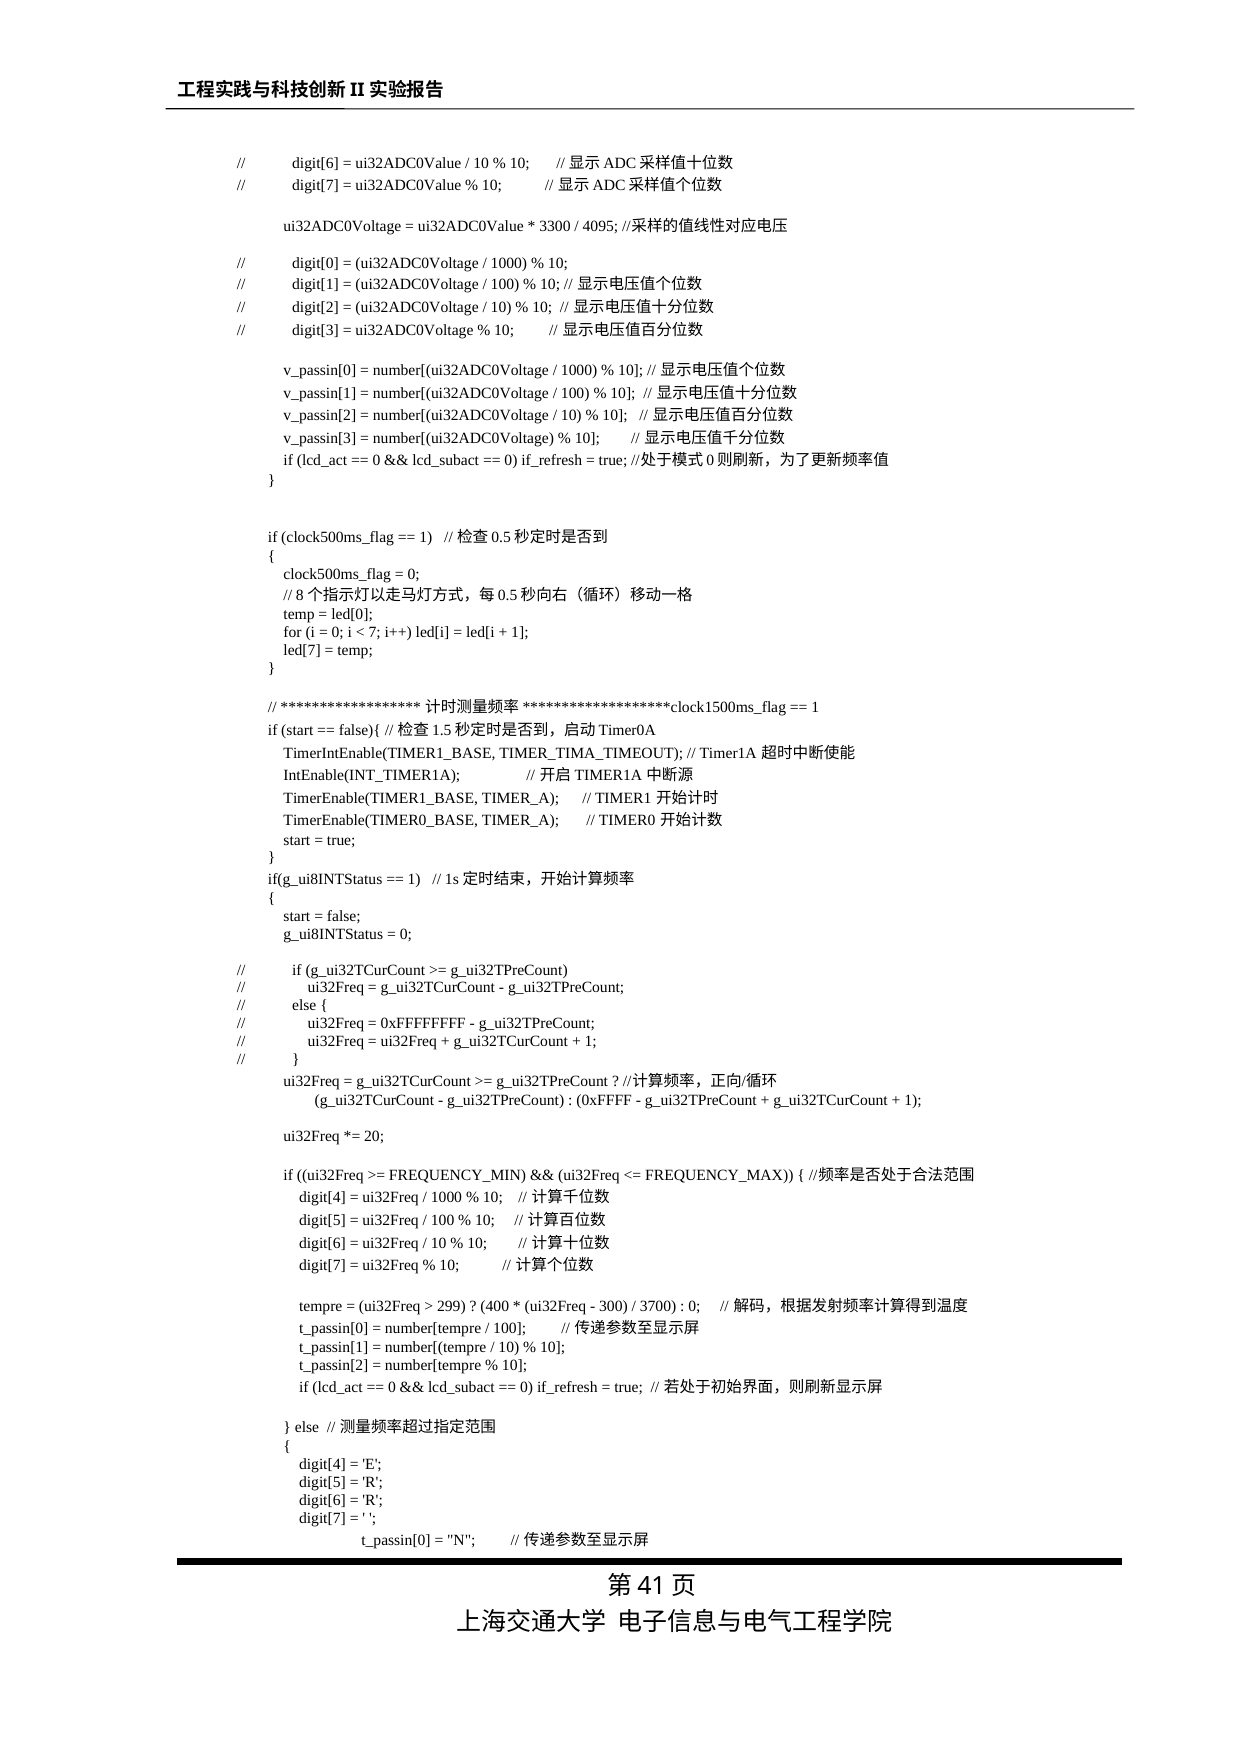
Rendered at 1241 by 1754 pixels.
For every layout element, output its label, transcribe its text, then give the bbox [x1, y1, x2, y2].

text t_passin[1] = number[(tempre / 10) % 10]; [177, 1338, 1126, 1356]
text digit[5] = 'R'; [177, 1473, 1126, 1491]
text if (start == false){ // 检查1.5秒定时是否到，启动Timer0A [177, 717, 1126, 740]
text // ui32Freq = 0xFFFFFFFF - g_ui32TPreCount; [177, 1014, 1126, 1032]
text TimerEnable(TIMER0_BASE, TIMER_A); // TIMER0 开始计数 [177, 808, 1126, 830]
text digit[6] = ui32Freq / 10 % 10; // 计算十位数 [177, 1230, 1126, 1253]
text // ****************** 计时测量频率 *******************clock1500ms_flag == 1 [177, 695, 1126, 717]
text start = false; [177, 907, 1126, 924]
text g_ui8INTStatus = 0; [177, 924, 1126, 942]
text if (clock500ms_flag == 1) // 检查0.5秒定时是否到 [177, 524, 1126, 547]
text (g_ui32TCurCount - g_ui32TPreCount) : (0xFFFF - g_ui32TPreCount + g_ui32TCurCount + 1); [177, 1091, 1126, 1108]
text temp = led[0]; [177, 605, 1126, 623]
text { [177, 1437, 1126, 1455]
text // else { [177, 996, 1126, 1014]
text // if (g_ui32TCurCount >= g_ui32TPreCount) [177, 960, 1126, 978]
text digit[4] = 'E'; [177, 1455, 1126, 1473]
text } else // 测量频率超过指定范围 [177, 1415, 1126, 1437]
text // digit[0] = (ui32ADC0Voltage / 1000) % 10; [177, 254, 1126, 272]
text tempre = (ui32Freq > 299) ? (400 * (ui32Freq - 300) / 3700) : 0; // 解码，根据发射频率计算得到温度 [177, 1293, 1126, 1316]
text ui32ADC0Voltage = ui32ADC0Value * 3300 / 4095; //采样的值线性对应电压 [177, 213, 1126, 236]
text // ui32Freq = ui32Freq + g_ui32TCurCount + 1; [177, 1032, 1126, 1050]
text t_passin[0] = "N"; // 传递参数至显示屏 [177, 1527, 1126, 1549]
text } [177, 659, 1126, 677]
text // } [177, 1050, 1126, 1068]
text digit[7] = ' '; [177, 1509, 1126, 1527]
text v_passin[1] = number[(ui32ADC0Voltage / 100) % 10]; // 显示电压值十分位数 [177, 380, 1126, 402]
text { [177, 547, 1126, 564]
text v_passin[2] = number[(ui32ADC0Voltage / 10) % 10]; // 显示电压值百分位数 [177, 402, 1126, 425]
text clock500ms_flag = 0; [177, 564, 1126, 582]
text // digit[2] = (ui32ADC0Voltage / 10) % 10; // 显示电压值十分位数 [177, 294, 1126, 317]
text ui32Freq = g_ui32TCurCount >= g_ui32TPreCount ? //计算频率，正向/循环 [177, 1068, 1126, 1091]
text TimerEnable(TIMER1_BASE, TIMER_A); // TIMER1 开始计时 [177, 785, 1126, 808]
text { [177, 889, 1126, 907]
text v_passin[3] = number[(ui32ADC0Voltage) % 10]; // 显示电压值千分位数 [177, 425, 1126, 448]
text digit[4] = ui32Freq / 1000 % 10; // 计算千位数 [177, 1185, 1126, 1207]
text if(g_ui8INTStatus == 1) // 1s定时结束，开始计算频率 [177, 866, 1126, 889]
text // digit[1] = (ui32ADC0Voltage / 100) % 10; // 显示电压值个位数 [177, 272, 1126, 294]
text start = true; [177, 830, 1126, 848]
text for (i = 0; i < 7; i++) led[i] = led[i + 1]; [177, 623, 1126, 641]
text if ((ui32Freq >= FREQUENCY_MIN) && (ui32Freq <= FREQUENCY_MAX)) { //频率是否处于合法范围 [177, 1162, 1126, 1185]
text // 8个指示灯以走马灯方式，每0.5秒向右（循环）移动一格 [177, 582, 1126, 605]
text digit[6] = 'R'; [177, 1491, 1126, 1509]
text t_passin[2] = number[tempre % 10]; [177, 1356, 1126, 1374]
text ui32Freq *= 20; [177, 1126, 1126, 1144]
text digit[5] = ui32Freq / 100 % 10; // 计算百位数 [177, 1207, 1126, 1230]
text led[7] = temp; [177, 641, 1126, 659]
text // ui32Freq = g_ui32TCurCount - g_ui32TPreCount; [177, 978, 1126, 996]
text if (lcd_act == 0 && lcd_subact == 0) if_refresh = true; //处于模式0则刷新，为了更新频率值 [177, 448, 1126, 470]
text digit[7] = ui32Freq % 10; // 计算个位数 [177, 1253, 1126, 1275]
text // digit[7] = ui32ADC0Value % 10; // 显示ADC采样值个位数 [177, 173, 1126, 195]
text IntEnable(INT_TIMER1A); // 开启 TIMER1A 中断源 [177, 762, 1126, 785]
text } [177, 848, 1126, 866]
text // digit[6] = ui32ADC0Value / 10 % 10; // 显示ADC采样值十位数 [177, 150, 1126, 173]
text t_passin[0] = number[tempre / 100]; // 传递参数至显示屏 [177, 1316, 1126, 1338]
text v_passin[0] = number[(ui32ADC0Voltage / 1000) % 10]; // 显示电压值个位数 [177, 357, 1126, 380]
text TimerIntEnable(TIMER1_BASE, TIMER_TIMA_TIMEOUT); // Timer1A 超时中断使能 [177, 740, 1126, 762]
text } [177, 470, 1126, 488]
text // digit[3] = ui32ADC0Voltage % 10; // 显示电压值百分位数 [177, 317, 1126, 339]
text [177, 1374, 1126, 1397]
